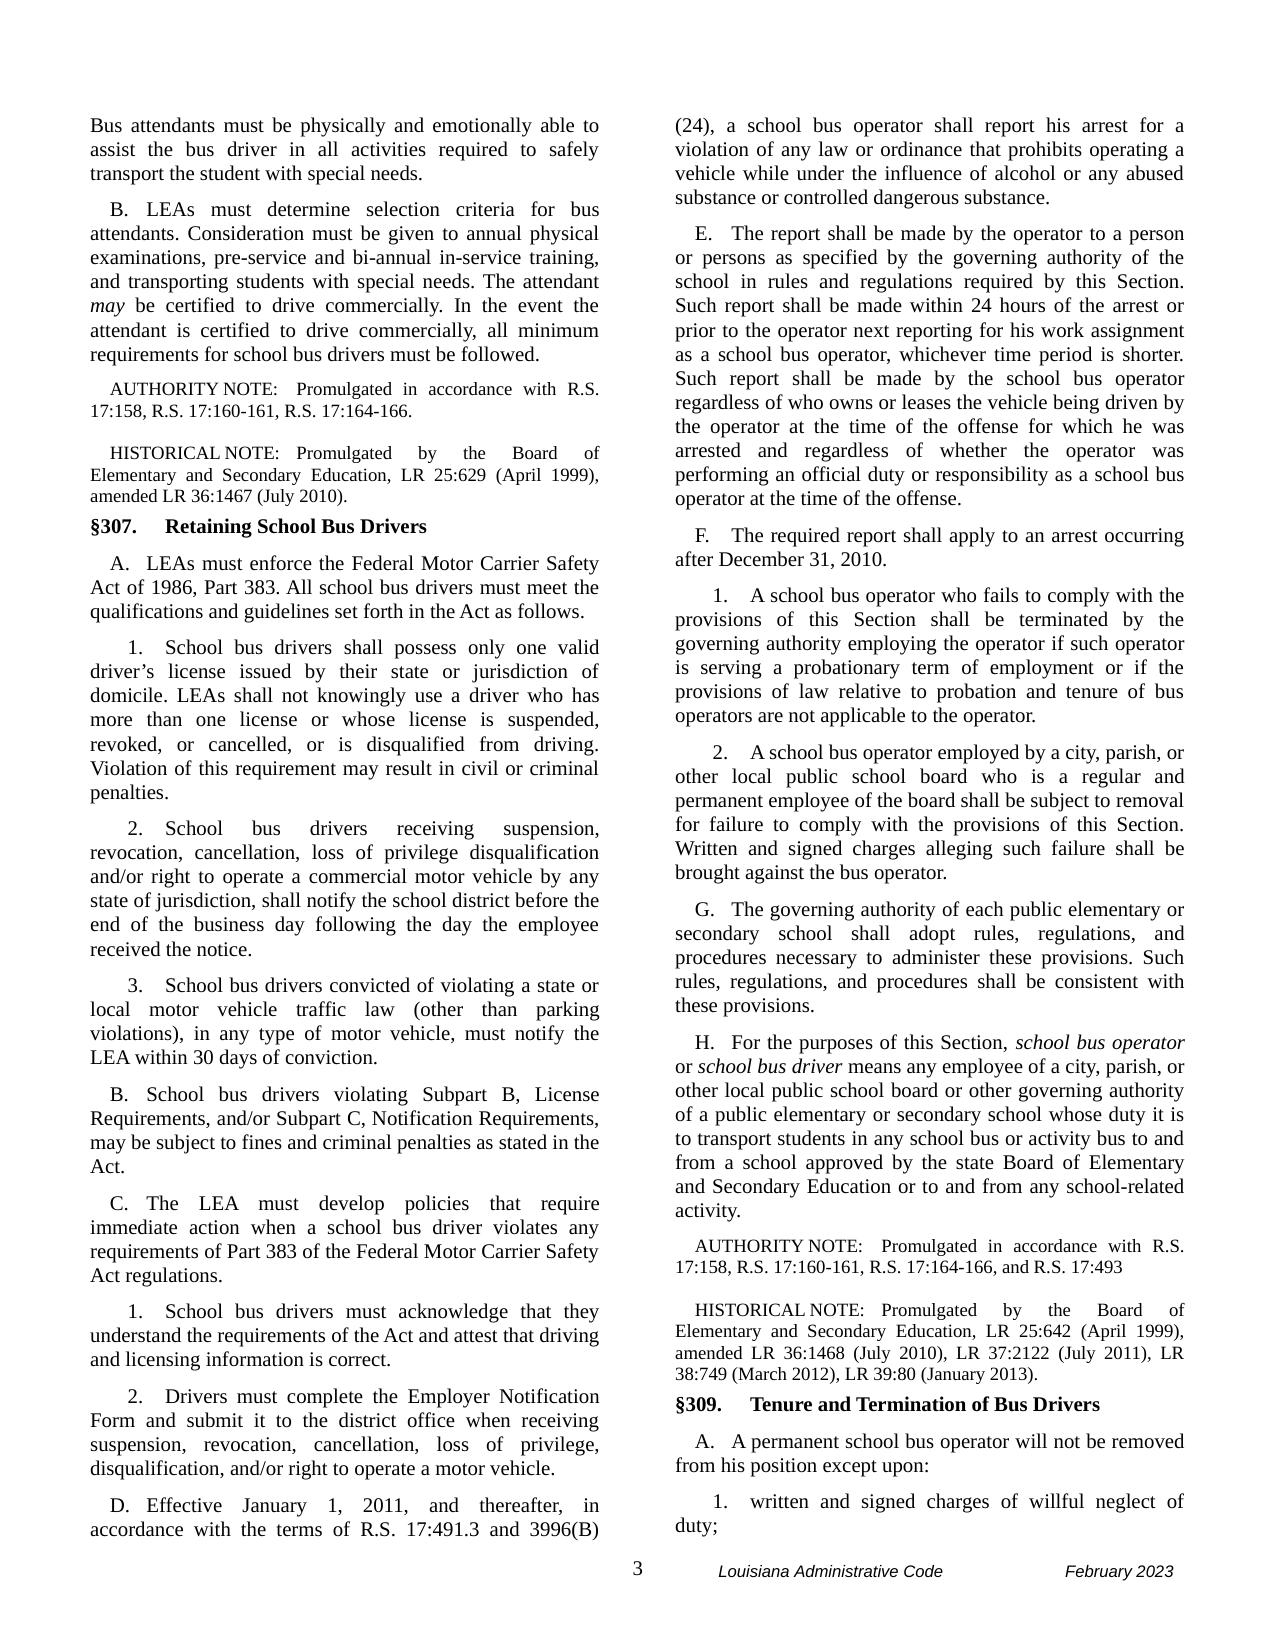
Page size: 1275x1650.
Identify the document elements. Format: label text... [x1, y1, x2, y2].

text HISTORICAL NOTE: Promulgated by the Board of Elementary and Secondary Education, LR 25:642 (April 1999), amended LR 36:1468 (July 2010), LR 37:2122 (July 2011), LR 38:749 (March 2012), LR 39:80 (January 2013). [675, 1299, 1185, 1385]
text C. The LEA must develop policies that require immediate action when a school bus driver violates any requirements of Part 383 of the Federal Motor Carrier Safety Act regulations. [90, 1191, 600, 1287]
text E. The report shall be made by the operator to a person or persons as specified by the governing authority of the school in rules and regulations required by this Section. Such report shall be made within 24 hours of the arrest or prior to the operator next reporting for his work assignment as a school bus operator, whichever time period is shorter. Such report shall be made by the school bus operator regardless of who owns or leases the vehicle being driven by the operator at the time of the offense for which he was arrested and regardless of whether the operator was performing an official duty or responsibility as a school bus operator at the time of the offense. [675, 221, 1185, 510]
text 3. School bus drivers convicted of violating a state or local motor vehicle traffic law (other than parking violations), in any type of motor vehicle, must notify the LEA within 30 days of conviction. [90, 973, 600, 1069]
text AUTHORITY NOTE: Promulgated in accordance with R.S. 17:158, R.S. 17:160-161, R.S. 17:164-166. [90, 378, 600, 421]
text A. LEAs must enforce the Federal Motor Carrier Safety Act of 1986, Part 383. All school bus drivers must meet the qualifications and guidelines set forth in the Act as follows. [90, 551, 600, 623]
text 2. A school bus operator employed by a city, parish, or other local public school board who is a regular and permanent employee of the board shall be subject to removal for failure to comply with the provisions of this Section. Written and signed charges alleging such failure shall be brought against the bus operator. [675, 740, 1185, 884]
text 1. School bus drivers shall possess only one valid driver’s license issued by their state or jurisdiction of domicile. LEAs shall not knowingly use a driver who has more than one license or whose license is suspended, revoked, or cancelled, or is disqualified from driving. Violation of this requirement may result in civil or criminal penalties. [90, 635, 600, 804]
text AUTHORITY NOTE: Promulgated in accordance with R.S. 17:158, R.S. 17:160-161, R.S. 17:164-166, and R.S. 17:493 [675, 1235, 1185, 1278]
text 2. Drivers must complete the Employer Notification Form and submit it to the district office when receiving suspension, revocation, cancellation, loss of privilege, disqualification, and/or right to operate a motor vehicle. [90, 1384, 600, 1480]
text §307. Retaining School Bus Drivers [90, 513, 600, 538]
text 1. A school bus operator who fails to comply with the provisions of this Section shall be terminated by the governing authority employing the operator if such operator is serving a probationary term of employment or if the provisions of law relative to probation and tenure of bus operators are not applicable to the operator. [675, 583, 1185, 727]
text 2. School bus drivers receiving suspension, revocation, cancellation, loss of privilege disqualification and/or right to operate a commercial motor vehicle by any state of jurisdiction, shall notify the school district before the end of the business day following the day the employee received the notice. [90, 816, 600, 961]
text B. LEAs must determine selection criteria for bus attendants. Consideration must be given to annual physical examinations, pre-service and bi-annual in-service training, and transporting students with special needs. The attendant may be certified to drive commercially. In the event the attendant is certified to drive commercially, all minimum requirements for school bus drivers must be followed. [90, 197, 600, 366]
text G. The governing authority of each public elementary or secondary school shall adopt rules, regulations, and procedures necessary to administer these provisions. Such rules, regulations, and procedures shall be consistent with these provisions. [675, 897, 1185, 1017]
text H. For the purposes of this Section, school bus operator or school bus driver means any employee of a city, parish, or other local public school board or other governing authority of a public elementary or secondary school whose duty it is to transport students in any school bus or activity bus to and from a school approved by the state Board of Elementary and Secondary Education or to and from any school-related activity. [675, 1030, 1185, 1222]
text F. The required report shall apply to an arrest occurring after December 31, 2010. [675, 522, 1185, 571]
text 1. School bus drivers must acknowledge that they understand the requirements of the Act and attest that driving and licensing information is correct. [90, 1299, 600, 1371]
text B. School bus drivers violating Subpart B, License Requirements, and/or Subpart C, Notification Requirements, may be subject to fines and criminal penalties as stated in the Act. [90, 1082, 600, 1178]
text 1. written and signed charges of willful neglect of duty; [675, 1489, 1185, 1537]
text D. Effective January 1, 2011, and thereafter, in accordance with the terms of R.S. 17:491.3 and 3996(B)(24), a school bus operator shall report his arrest for a violation of any law or ordinance that prohibits operating a vehicle while under the influence of alcohol or any abused substance or controlled dangerous substance. [90, 1493, 600, 1541]
text A. A permanent school bus operator will not be removed from his position except upon: [675, 1429, 1185, 1477]
text HISTORICAL NOTE: Promulgated by the Board of Elementary and Secondary Education, LR 25:629 (April 1999), amended LR 36:1467 (July 2010). [90, 442, 600, 507]
text §309. Tenure and Termination of Bus Drivers [675, 1391, 1185, 1416]
text D. Effective January 1, 2011, and thereafter, in accordance with the terms of R.S. 17:491.3 and 3996(B)(24), a school bus operator shall report his arrest for a violation of any law or ordinance that prohibits operating a vehicle while under the influence of alcohol or any abused substance or controlled dangerous substance. [675, 112, 1185, 209]
